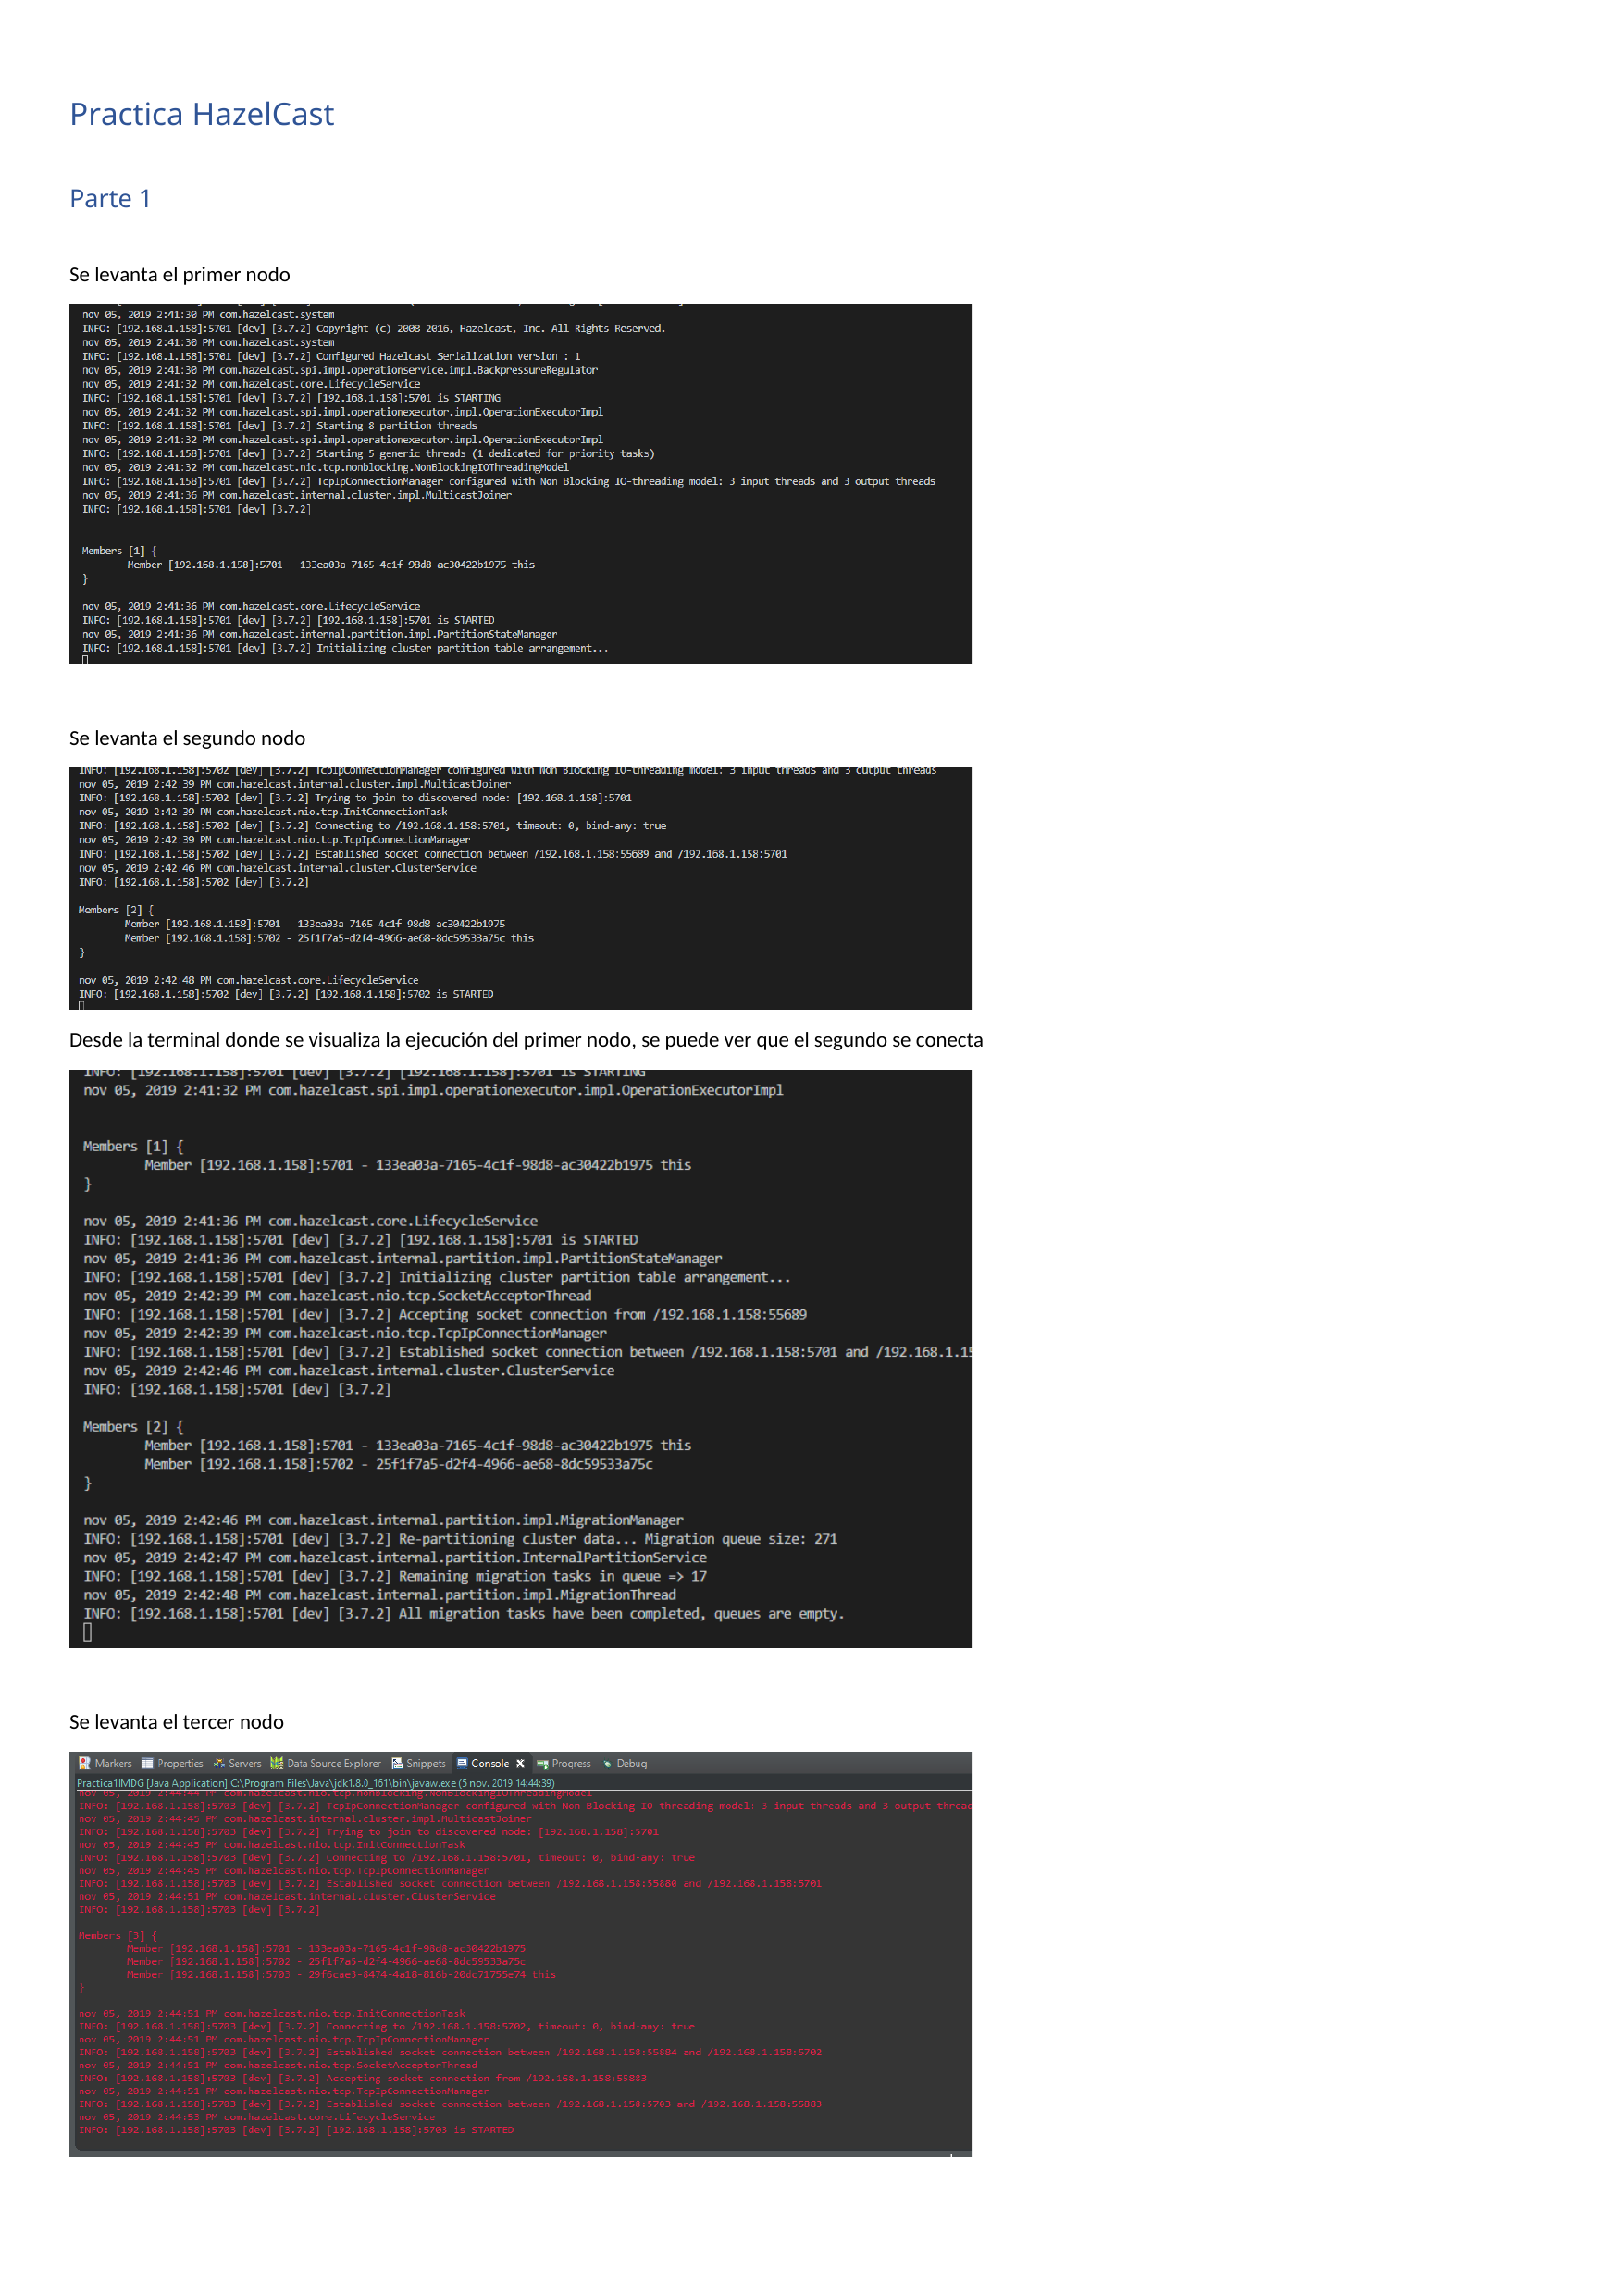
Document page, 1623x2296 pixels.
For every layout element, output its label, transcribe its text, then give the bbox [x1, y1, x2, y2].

text Se levanta el primer nodo [69, 261, 1554, 288]
text Desde la terminal donde se visualiza la ejecución del primer nodo, se puede ver que el segundo se conecta [69, 1026, 1554, 1053]
picture [69, 1752, 972, 2157]
subtitle Parte 1 [69, 181, 1554, 216]
subtitle Practica HazelCast [69, 93, 1554, 134]
picture [69, 767, 972, 1010]
picture [69, 304, 972, 664]
text Se levanta el tercer nodo [69, 1708, 1554, 1734]
text Se levanta el segundo nodo [69, 725, 1554, 751]
picture [69, 1070, 972, 1648]
